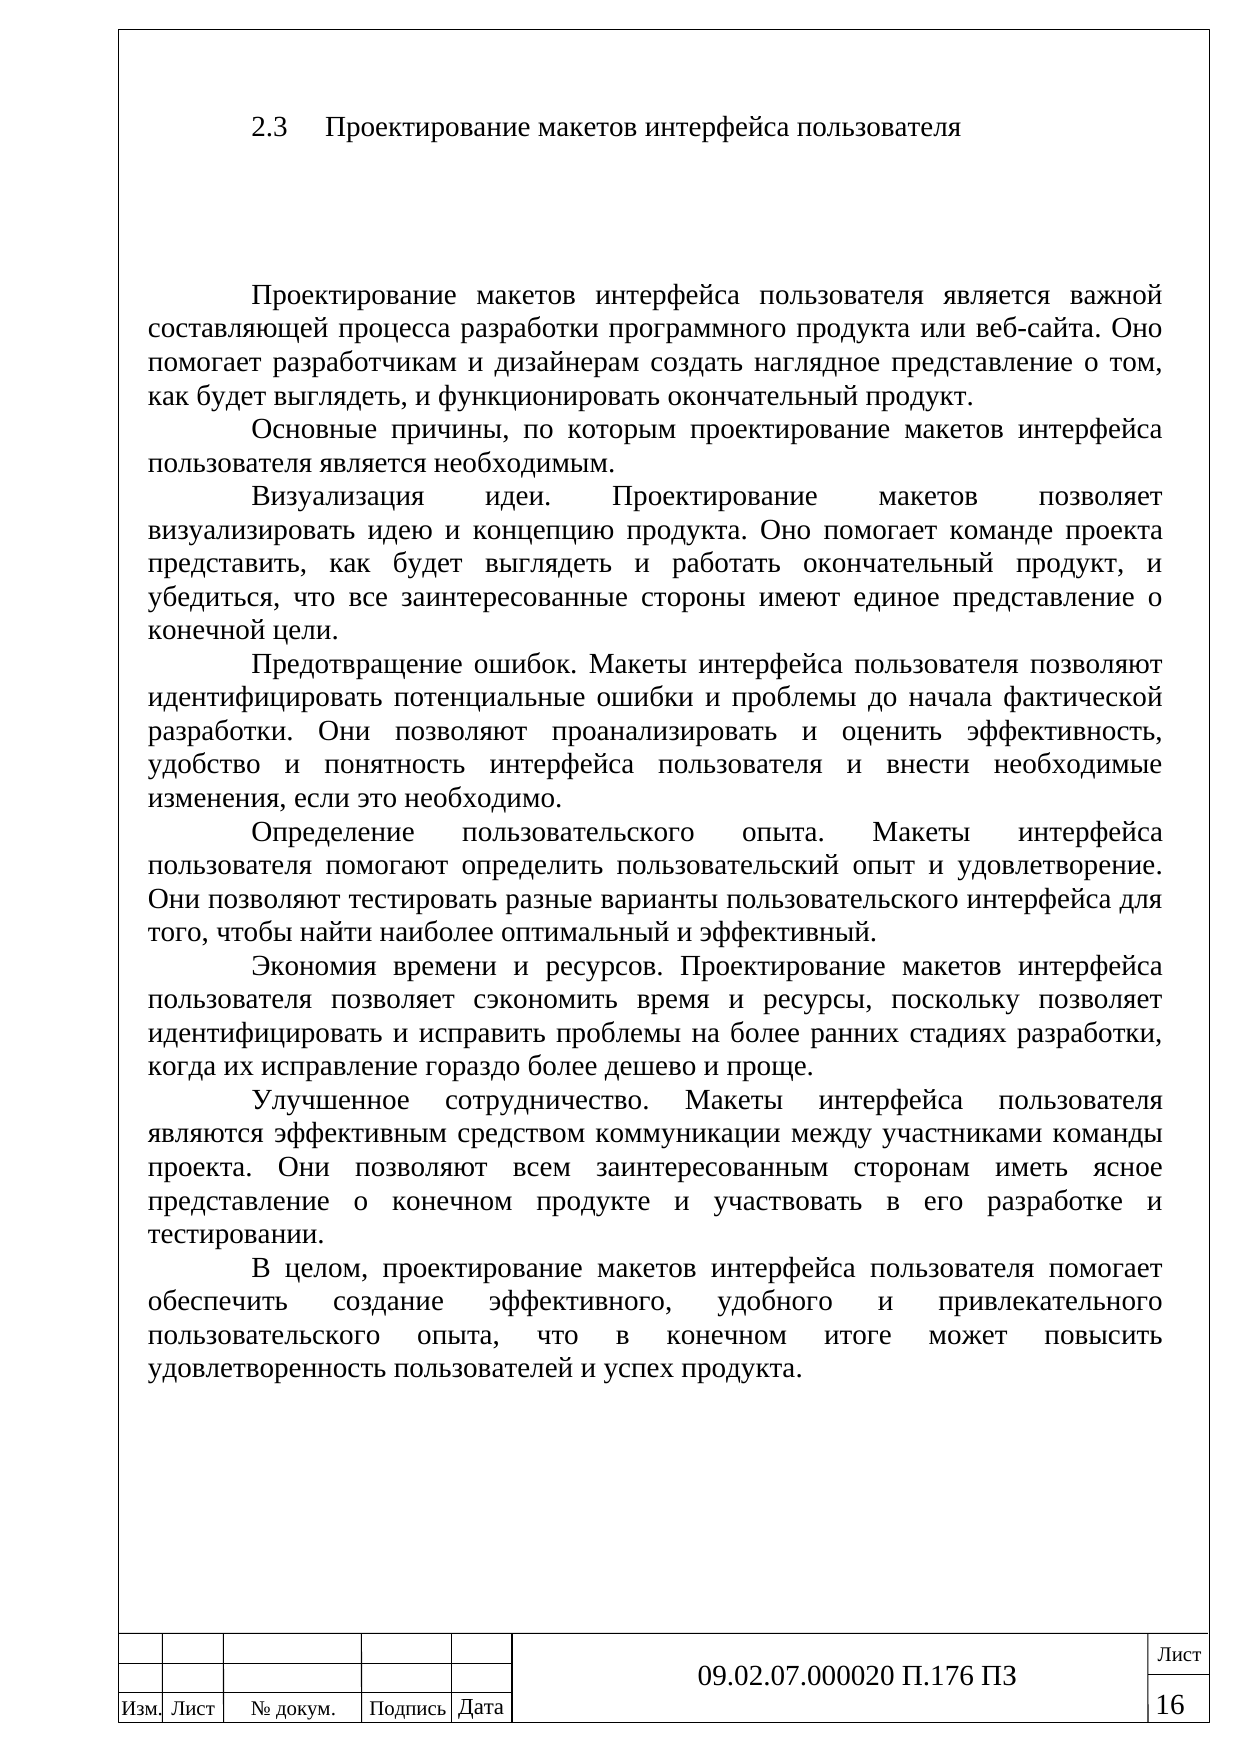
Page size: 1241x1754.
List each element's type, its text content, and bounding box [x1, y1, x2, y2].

text Визуализация идеи. Проектирование макетов позволяет визуализировать идею и концепцию продукта. Оно помогает команде проекта представить, как будет выглядеть и работать окончательный продукт, и убедиться, что все заинтересованные стороны имеют единое представление о конечной цели. [148, 478, 1163, 646]
text В целом, проектирование макетов интерфейса пользователя помогает обеспечить создание эффективного, удобного и привлекательного пользовательского опыта, что в конечном итоге может повысить удовлетворенность пользователей и успех продукта. [148, 1250, 1163, 1384]
list Проектирование макетов интерфейса пользователя [148, 109, 1163, 143]
text Экономия времени и ресурсов. Проектирование макетов интерфейса пользователя позволяет сэкономить время и ресурсы, поскольку позволяет идентифицировать и исправить проблемы на более ранних стадиях разработки, когда их исправление гораздо более дешево и проще. [148, 948, 1163, 1082]
text Улучшенное сотрудничество. Макеты интерфейса пользователя являются эффективным средством коммуникации между участниками команды проекта. Они позволяют всем заинтересованным сторонам иметь ясное представление о конечном продукте и участвовать в его разработке и тестировании. [148, 1082, 1163, 1250]
text Определение пользовательского опыта. Макеты интерфейса пользователя помогают определить пользовательский опыт и удовлетворение. Они позволяют тестировать разные варианты пользовательского интерфейса для того, чтобы найти наиболее оптимальный и эффективный. [148, 814, 1163, 948]
text Проектирование макетов интерфейса пользователя является важной составляющей процесса разработки программного продукта или веб-сайта. Оно помогает разработчикам и дизайнерам создать наглядное представление о том, как будет выглядеть, и функционировать окончательный продукт. [148, 277, 1163, 411]
text Основные причины, по которым проектирование макетов интерфейса пользователя является необходимым. [148, 411, 1163, 478]
text Предотвращение ошибок. Макеты интерфейса пользователя позволяют идентифицировать потенциальные ошибки и проблемы до начала фактической разработки. Они позволяют проанализировать и оценить эффективность, удобство и понятность интерфейса пользователя и внести необходимые изменения, если это необходимо. [148, 646, 1163, 814]
